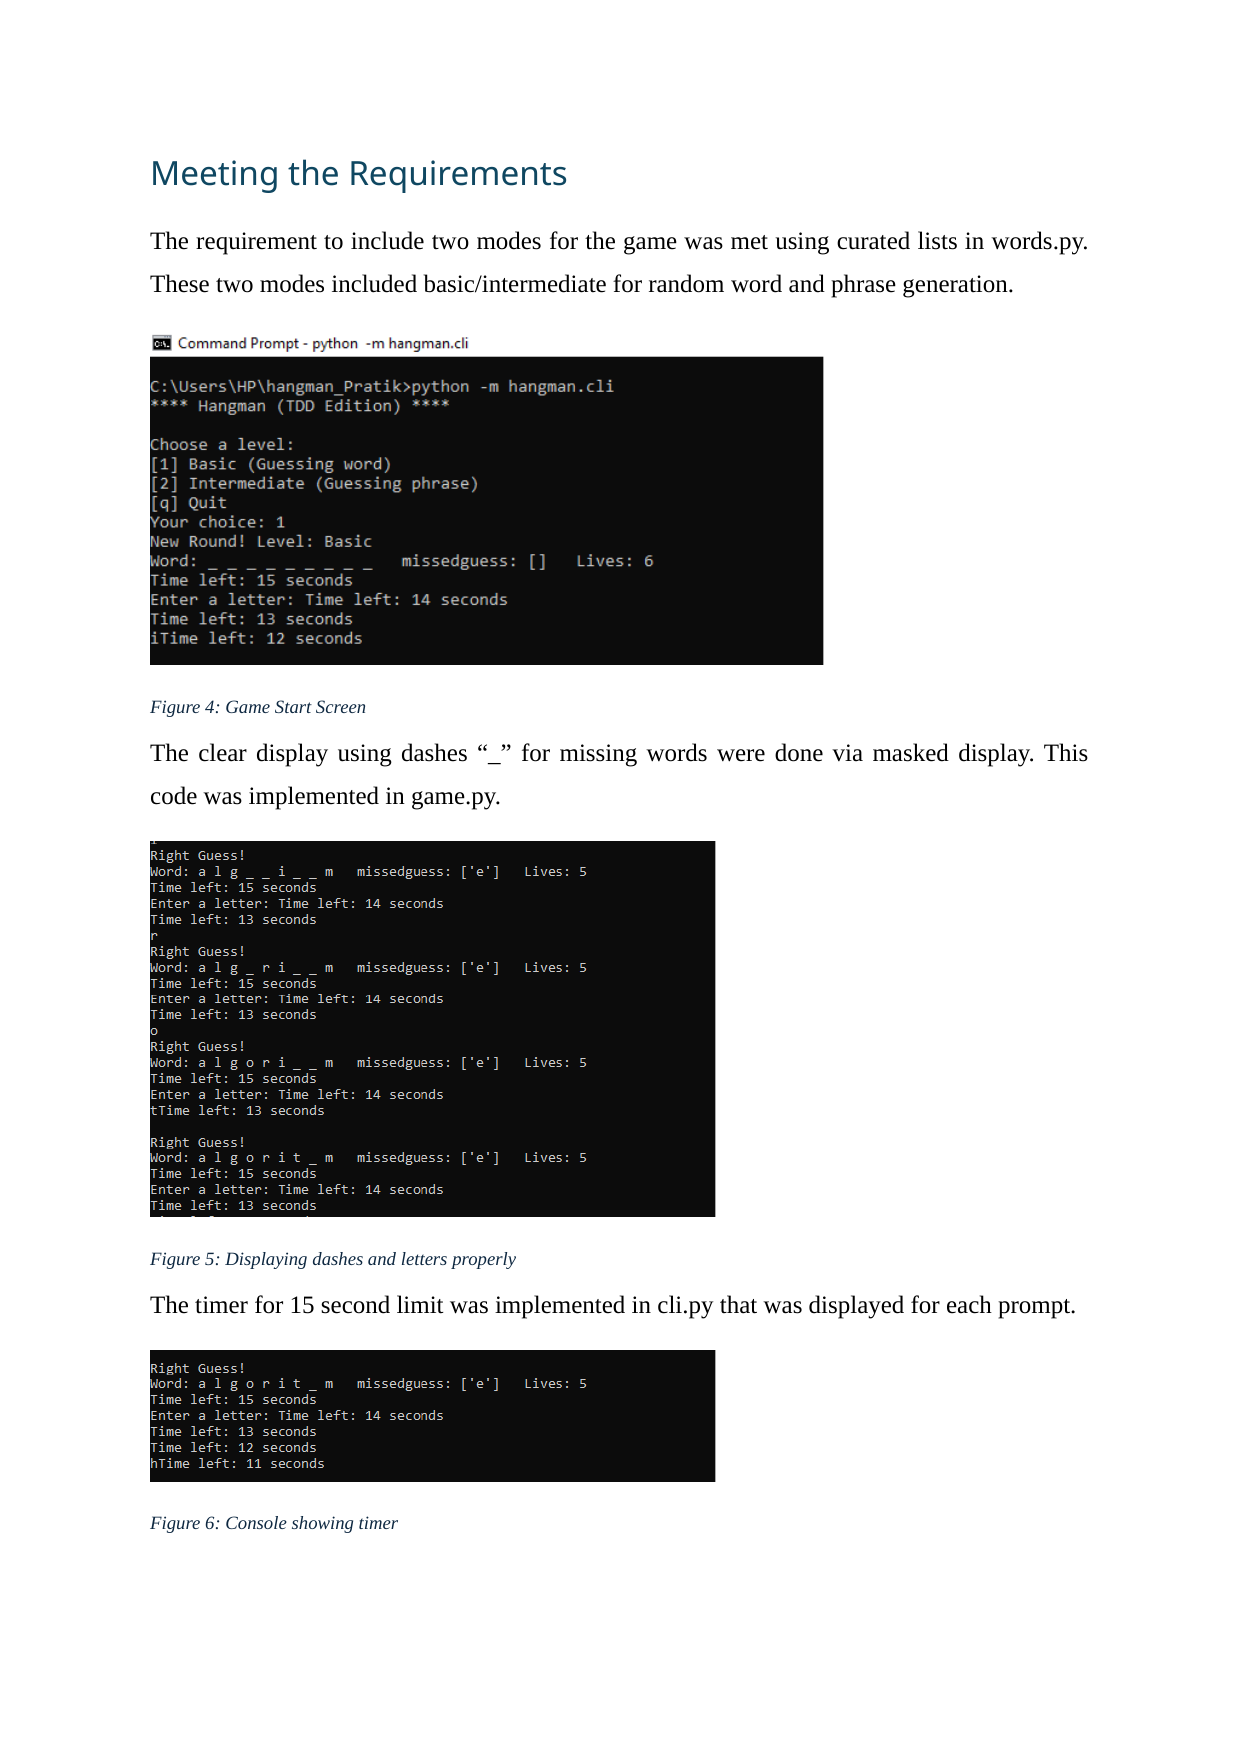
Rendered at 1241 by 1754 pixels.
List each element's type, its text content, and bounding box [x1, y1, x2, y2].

text The requirement to include two modes for the game was met using curated lists in words.py. These two modes included basic/intermediate for random word and phrase generation. [150, 226, 1090, 298]
text The timer for 15 second limit was implemented in cli.py that was displayed for each prompt. [150, 1290, 1090, 1319]
picture [150, 1350, 716, 1482]
subtitle Meeting the Requirements [150, 150, 1090, 195]
picture [150, 329, 824, 665]
picture [150, 841, 716, 1217]
text The clear display using dashes “_” for missing words were done via masked display. This code was implemented in game.py. [150, 738, 1090, 810]
